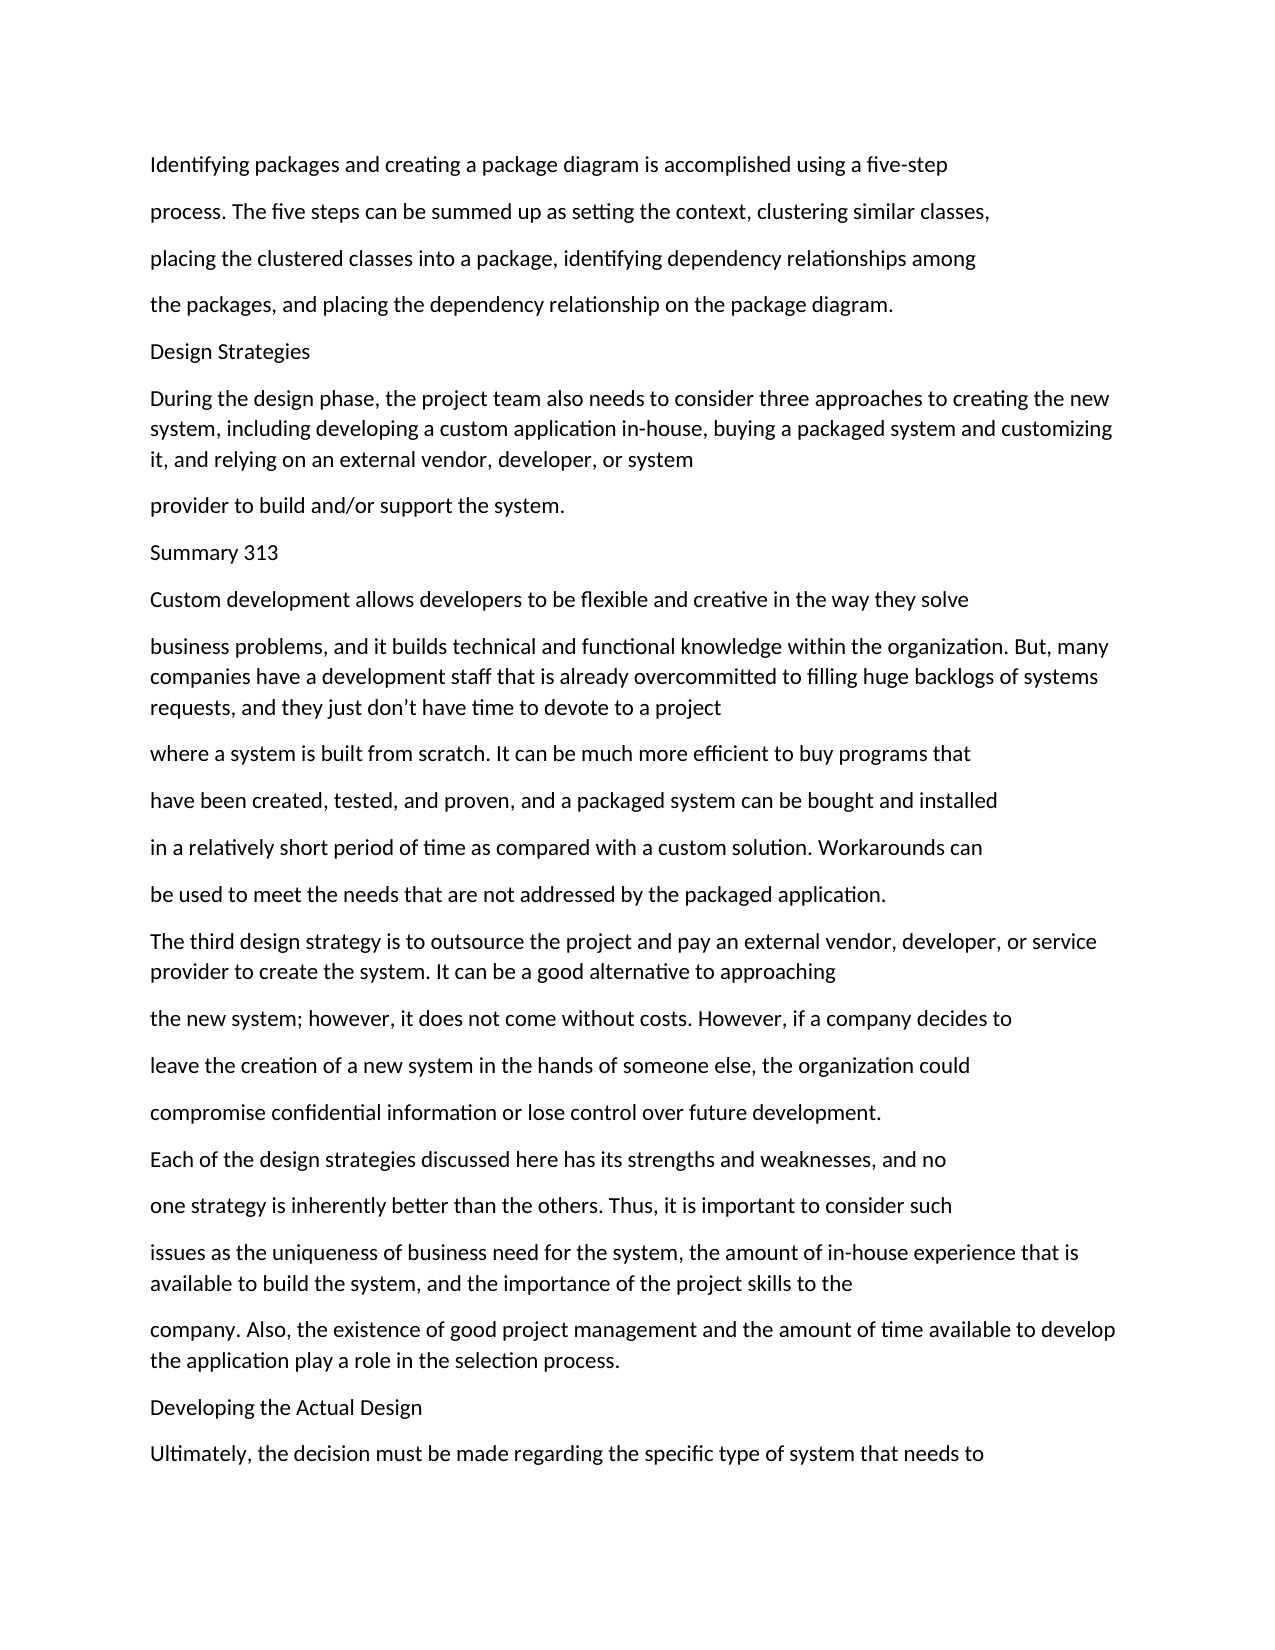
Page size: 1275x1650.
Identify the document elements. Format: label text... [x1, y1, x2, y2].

text Identifying packages and creating a package diagram is accomplished using a five-step [150, 150, 1125, 178]
text have been created, tested, and proven, and a packaged system can be bought and installed [150, 786, 1125, 814]
text Ultimately, the decision must be made regarding the specific type of system that needs to [150, 1439, 1125, 1468]
text Summary 313 [150, 538, 1125, 567]
text the new system; however, it does not come without costs. However, if a company decides to [150, 1004, 1125, 1032]
text Custom development allows developers to be flexible and creative in the way they solve [150, 585, 1125, 613]
text issues as the uniqueness of business need for the system, the amount of in-house experience that is available to build the system, and the importance of the project skills to the [150, 1238, 1125, 1297]
text one strategy is inherently better than the others. Thus, it is important to consider such [150, 1192, 1125, 1220]
text During the design phase, the project team also needs to consider three approaches to creating the new system, including developing a custom application in-house, buying a packaged system and customizing it, and relying on an external vendor, developer, or system [150, 384, 1125, 473]
text company. Also, the existence of good project management and the amount of time available to develop the application play a role in the selection process. [150, 1316, 1125, 1374]
text process. The five steps can be summed up as setting the context, clustering similar classes, [150, 197, 1125, 225]
text in a relatively short period of time as compared with a custom solution. Workarounds can [150, 833, 1125, 861]
text Developing the Actual Design [150, 1393, 1125, 1421]
text where a system is built from scratch. It can be much more efficient to buy programs that [150, 739, 1125, 768]
text placing the clustered classes into a package, identifying dependency relationships among [150, 244, 1125, 272]
text leave the creation of a new system in the hands of someone else, the organization could [150, 1051, 1125, 1079]
text compromise confidential information or lose control over future development. [150, 1098, 1125, 1126]
text the packages, and placing the dependency relationship on the package diagram. [150, 291, 1125, 319]
text provider to build and/or support the system. [150, 492, 1125, 520]
text be used to meet the needs that are not addressed by the packaged application. [150, 880, 1125, 908]
text Each of the design strategies discussed here has its strengths and weaknesses, and no [150, 1145, 1125, 1173]
text The third design strategy is to outsource the project and pay an external vendor, developer, or service provider to create the system. It can be a good alternative to approaching [150, 927, 1125, 985]
text Design Strategies [150, 337, 1125, 366]
text business problems, and it builds technical and functional knowledge within the organization. But, many companies have a development staff that is already overcommitted to filling huge backlogs of systems requests, and they just don’t have time to devote to a project [150, 632, 1125, 721]
